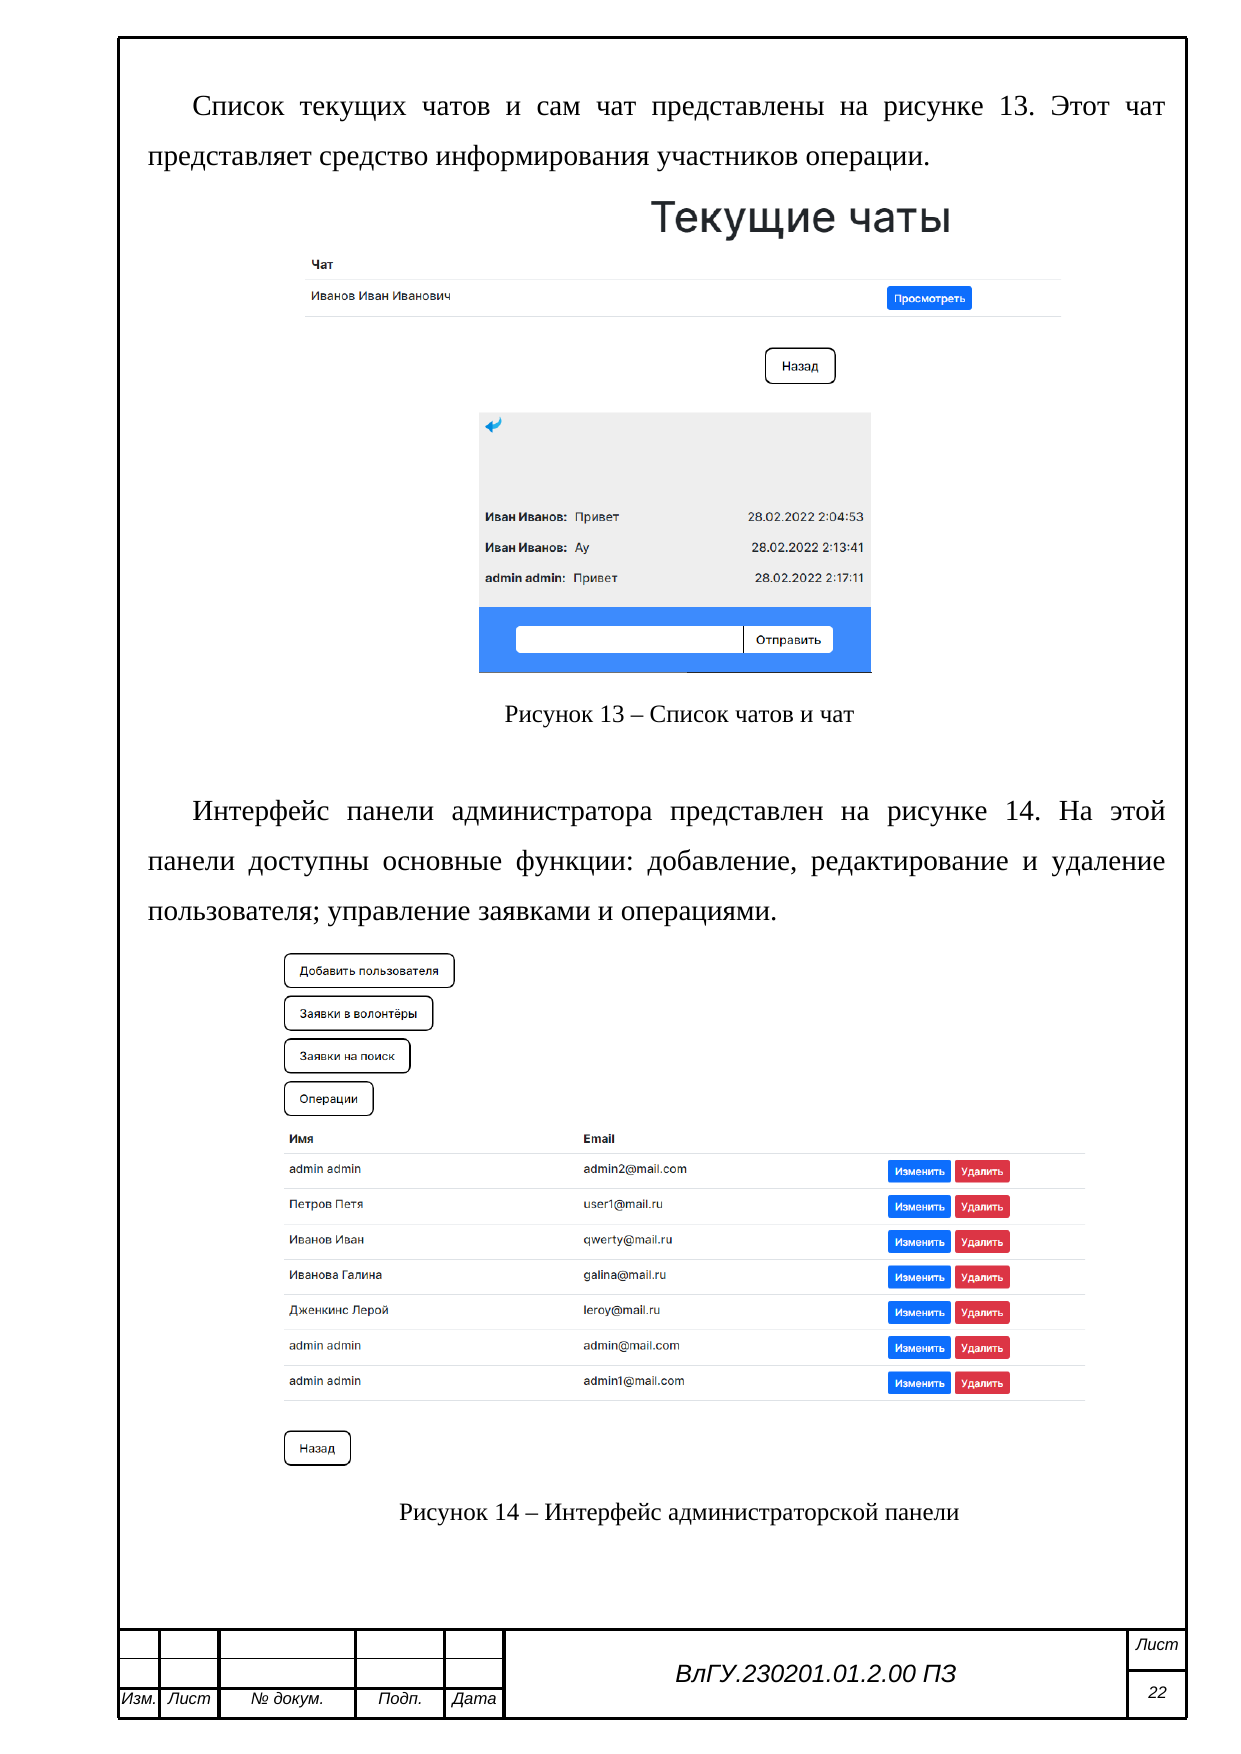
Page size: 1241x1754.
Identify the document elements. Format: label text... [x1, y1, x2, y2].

picture [297, 188, 1062, 686]
picture [273, 943, 1085, 1483]
text Интерфейс панели администратора представлен на рисунке 14. На этой панели доступны основные функции: добавление, редактирование и удаление пользователя; управление заявками и операциями. [148, 793, 1167, 927]
text Рисунок 13 – Список чатов и чат [148, 699, 1167, 728]
text Список текущих чатов и сам чат представлены на рисунке 13. Этот чат представляет средство информирования участников операции. [148, 88, 1167, 172]
text Рисунок 14 – Интерфейс администраторской панели [148, 1497, 1167, 1526]
